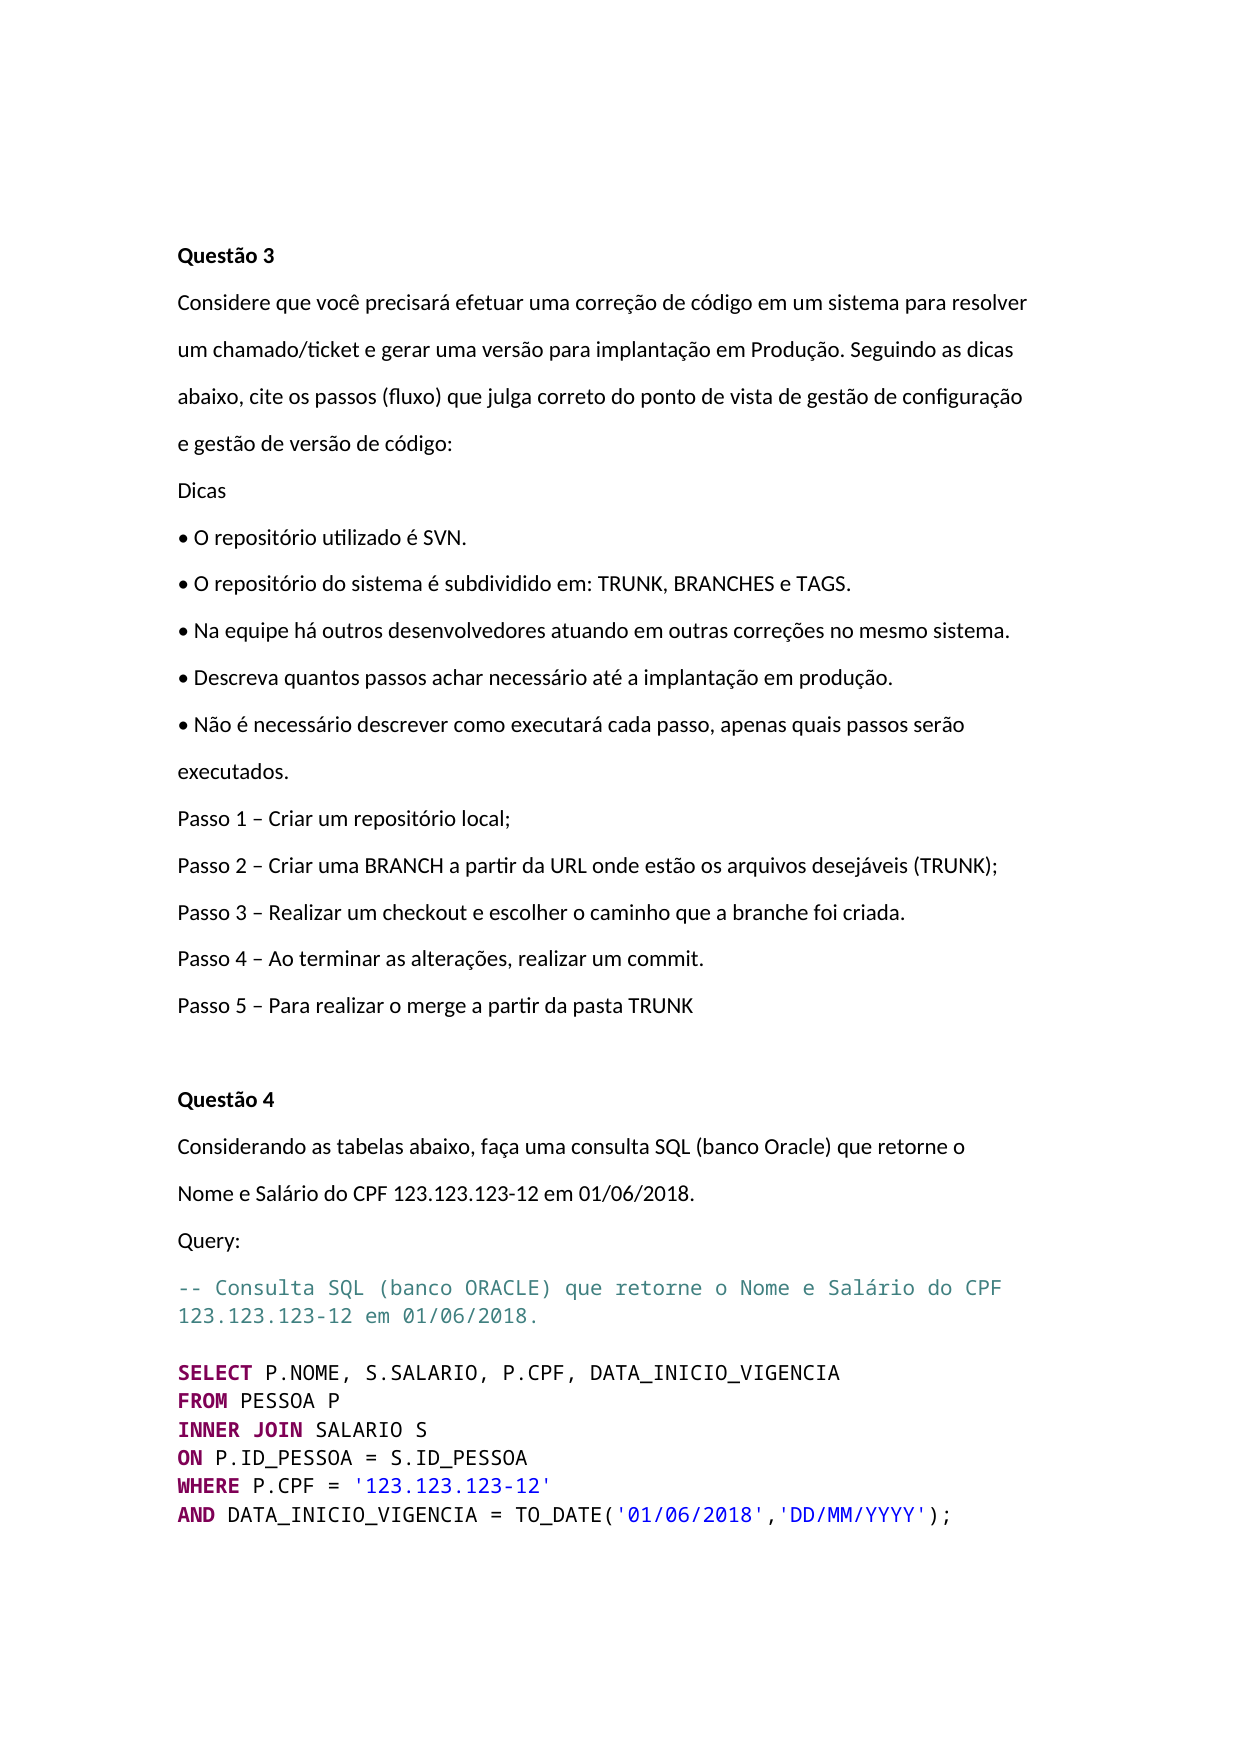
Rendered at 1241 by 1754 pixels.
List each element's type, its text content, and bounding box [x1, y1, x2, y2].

text • O repositório utilizado é SVN. [177, 523, 1063, 551]
text FROM PESSOA P [177, 1386, 1063, 1415]
text • Não é necessário descrever como executará cada passo, apenas quais passos serão [177, 710, 1063, 738]
text Passo 4 – Ao terminar as alterações, realizar um commit. [177, 944, 1063, 972]
text Questão 3 [177, 241, 1063, 269]
text Passo 1 – Criar um repositório local; [177, 804, 1063, 832]
text Considerando as tabelas abaixo, faça uma consulta SQL (banco Oracle) que retorne o [177, 1132, 1063, 1160]
text SELECT P.NOME, S.SALARIO, P.CPF, DATA_INICIO_VIGENCIA [177, 1358, 1063, 1386]
text ON P.ID_PESSOA = S.ID_PESSOA [177, 1443, 1063, 1472]
text Nome e Salário do CPF 123.123.123-12 em 01/06/2018. [177, 1179, 1063, 1207]
text WHERE P.CPF = '123.123.123-12' [177, 1472, 1063, 1500]
text Passo 2 – Criar uma BRANCH a partir da URL onde estão os arquivos desejáveis (TRUNK); [177, 851, 1063, 879]
text AND DATA_INICIO_VIGENCIA = TO_DATE('01/06/2018','DD/MM/YYYY'); [177, 1500, 1063, 1528]
text INNER JOIN SALARIO S [177, 1415, 1063, 1443]
text Passo 5 – Para realizar o merge a partir da pasta TRUNK [177, 991, 1063, 1019]
text Questão 4 [177, 1085, 1063, 1113]
text Dicas [177, 476, 1063, 504]
text executados. [177, 757, 1063, 785]
text um chamado/ticket e gerar uma versão para implantação em Produção. Seguindo as dicas [177, 335, 1063, 363]
text Considere que você precisará efetuar uma correção de código em um sistema para resolver [177, 288, 1063, 316]
text • O repositório do sistema é subdividido em: TRUNK, BRANCHES e TAGS. [177, 569, 1063, 597]
text abaixo, cite os passos (fluxo) que julga correto do ponto de vista de gestão de configuração [177, 382, 1063, 410]
text • Na equipe há outros desenvolvedores atuando em outras correções no mesmo sistema. [177, 616, 1063, 644]
text • Descreva quantos passos achar necessário até a implantação em produção. [177, 663, 1063, 691]
text -- Consulta SQL (banco ORACLE) que retorne o Nome e Salário do CPF 123.123.123-12 em 01/06/2018. [177, 1273, 1063, 1329]
text e gestão de versão de código: [177, 429, 1063, 457]
text Query: [177, 1226, 1063, 1254]
text Passo 3 – Realizar um checkout e escolher o caminho que a branche foi criada. [177, 898, 1063, 926]
